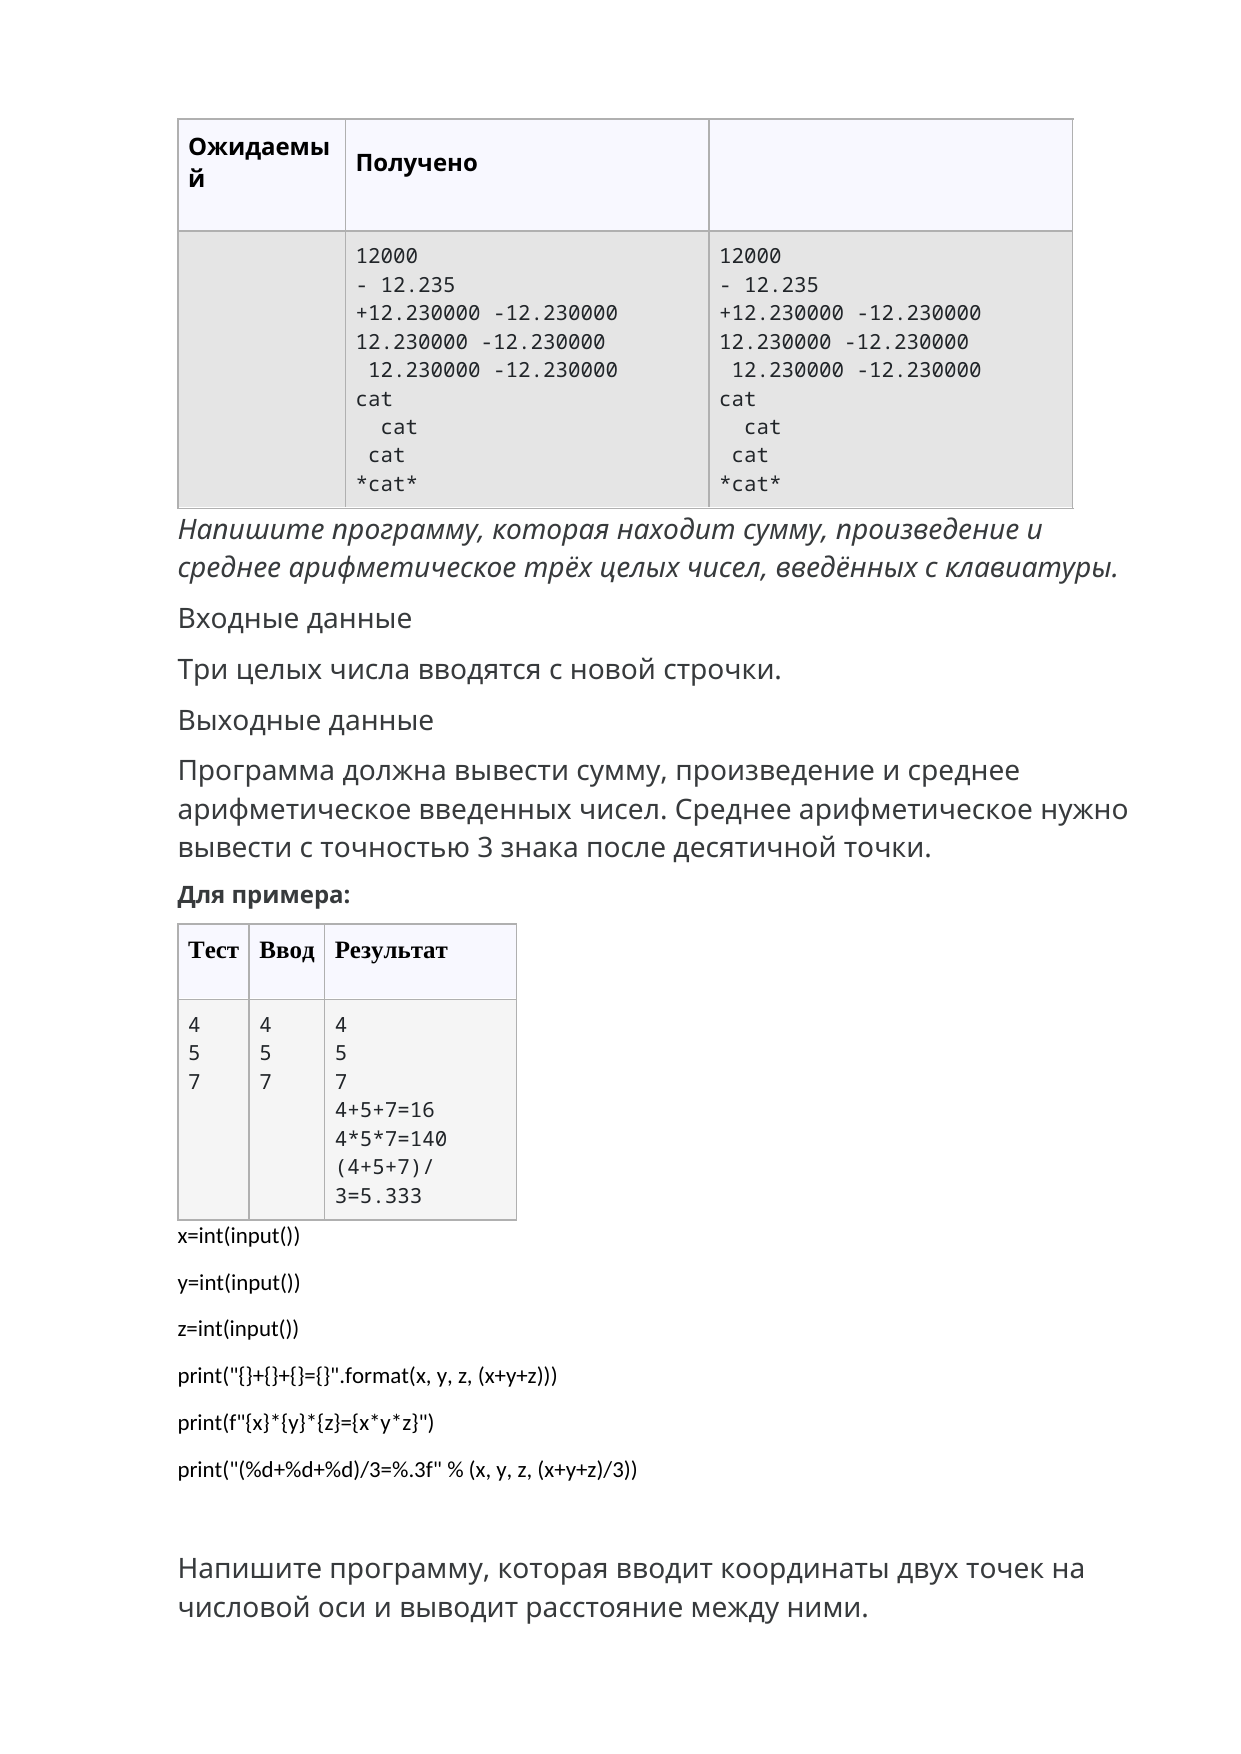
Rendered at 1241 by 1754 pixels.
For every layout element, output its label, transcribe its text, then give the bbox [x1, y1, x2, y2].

text x=int(input()) [177, 1221, 1152, 1249]
table_cell 4 5 7 4+5+7=16 4*5*7=140 (4+5+7)/3=5.333 [325, 1000, 516, 1219]
table_header Результат [325, 925, 516, 998]
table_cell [710, 232, 1072, 507]
text Три целых числа вводятся c новой строчки. [177, 649, 1152, 687]
table_header Ожидаемый [179, 120, 345, 230]
text Напишите программу, которая находит сумму, произведение и среднее арифметическое трёх целых чисел, введённых с клавиатуры. [177, 509, 1152, 586]
text y=int(input()) [177, 1268, 1152, 1296]
table_cell [179, 232, 345, 507]
text Программа должна вывести сумму, произведение и среднее арифметическое введенных чисел. Среднее арифметическое нужно вывести с точностью 3 знака после десятичной точки. [177, 751, 1152, 866]
table_header Тест [179, 925, 248, 998]
text Напишите программу, которая вводит координаты двух точек на числовой оси и выводит расстояние между ними. [177, 1549, 1152, 1626]
table_header Получено [346, 120, 708, 230]
text Для примера: [177, 878, 1152, 911]
text Входные данные [177, 598, 1152, 636]
table_cell 4 5 7 [250, 1000, 324, 1219]
text print("(%d+%d+%d)/3=%.3f" % (x, y, z, (x+y+z)/3)) [177, 1455, 1152, 1483]
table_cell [346, 232, 708, 507]
table_header [710, 120, 1072, 230]
text print("{}+{}+{}={}".format(x, y, z, (x+y+z))) [177, 1361, 1152, 1389]
text print(f"{x}*{y}*{z}={x*y*z}") [177, 1408, 1152, 1436]
table_header Ввод [250, 925, 324, 998]
text Выходные данные [177, 700, 1152, 738]
text z=int(input()) [177, 1314, 1152, 1342]
table_cell 4 5 7 [179, 1000, 248, 1219]
